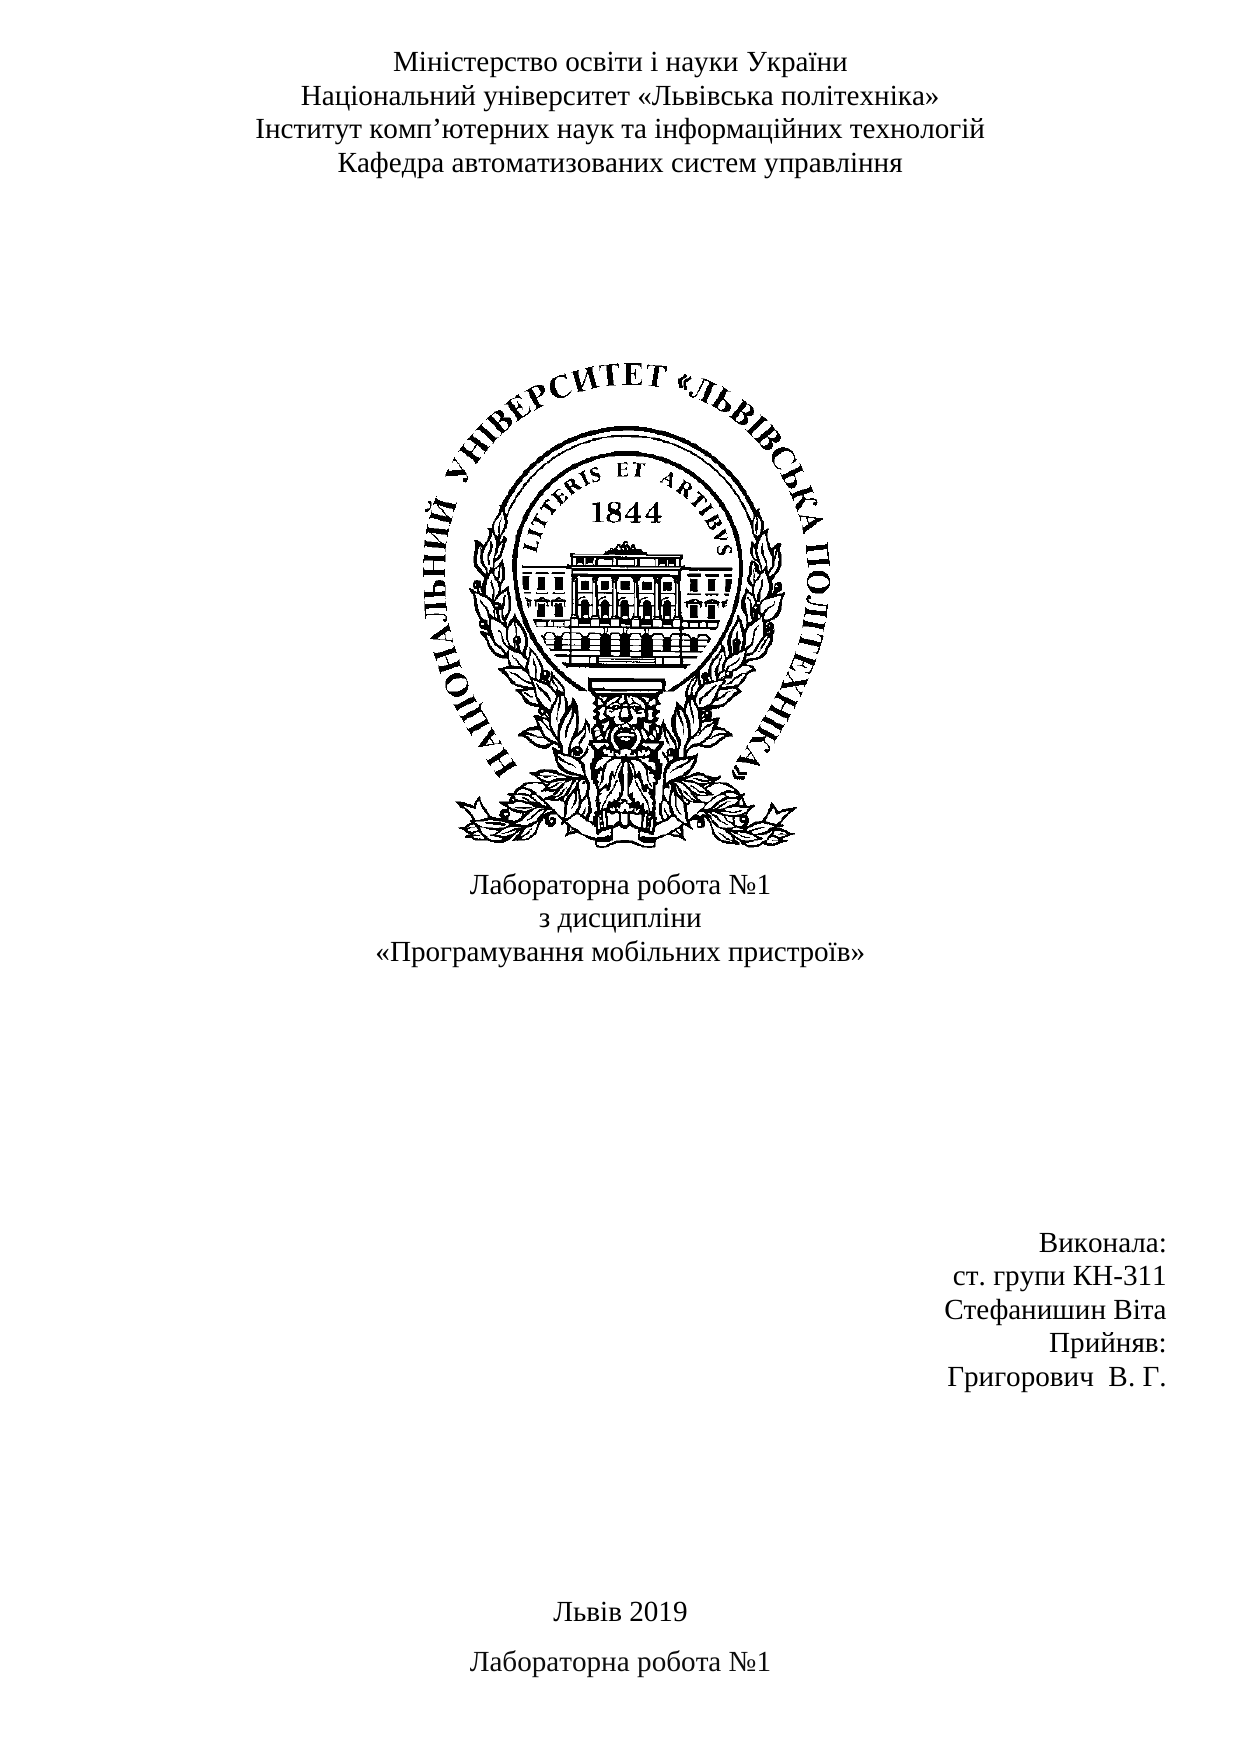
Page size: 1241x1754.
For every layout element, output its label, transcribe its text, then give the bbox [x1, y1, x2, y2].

text Григорович В. Г. [74, 1359, 1167, 1392]
text з дисципліни [74, 901, 1167, 934]
text Національний університет «Львівська політехніка» [74, 78, 1167, 111]
text ст. групи КН-311 [74, 1258, 1167, 1292]
picture [390, 346, 851, 867]
text «Програмування мобільних пристроїв» [74, 934, 1167, 968]
text Міністерство освіти і науки України [74, 44, 1167, 78]
text Кафедра автоматизованих систем управління [74, 145, 1167, 178]
text Львів 2019 [74, 1594, 1167, 1627]
text Лабораторна робота №1 [74, 1644, 1167, 1677]
text Виконала: [74, 1225, 1167, 1258]
text Прийняв: [74, 1325, 1167, 1359]
text Інститут комп’ютерних наук та інформаційних технологій [74, 111, 1167, 145]
text Лабораторна робота №1 [74, 867, 1167, 901]
text Стефанишин Віта [74, 1292, 1167, 1325]
